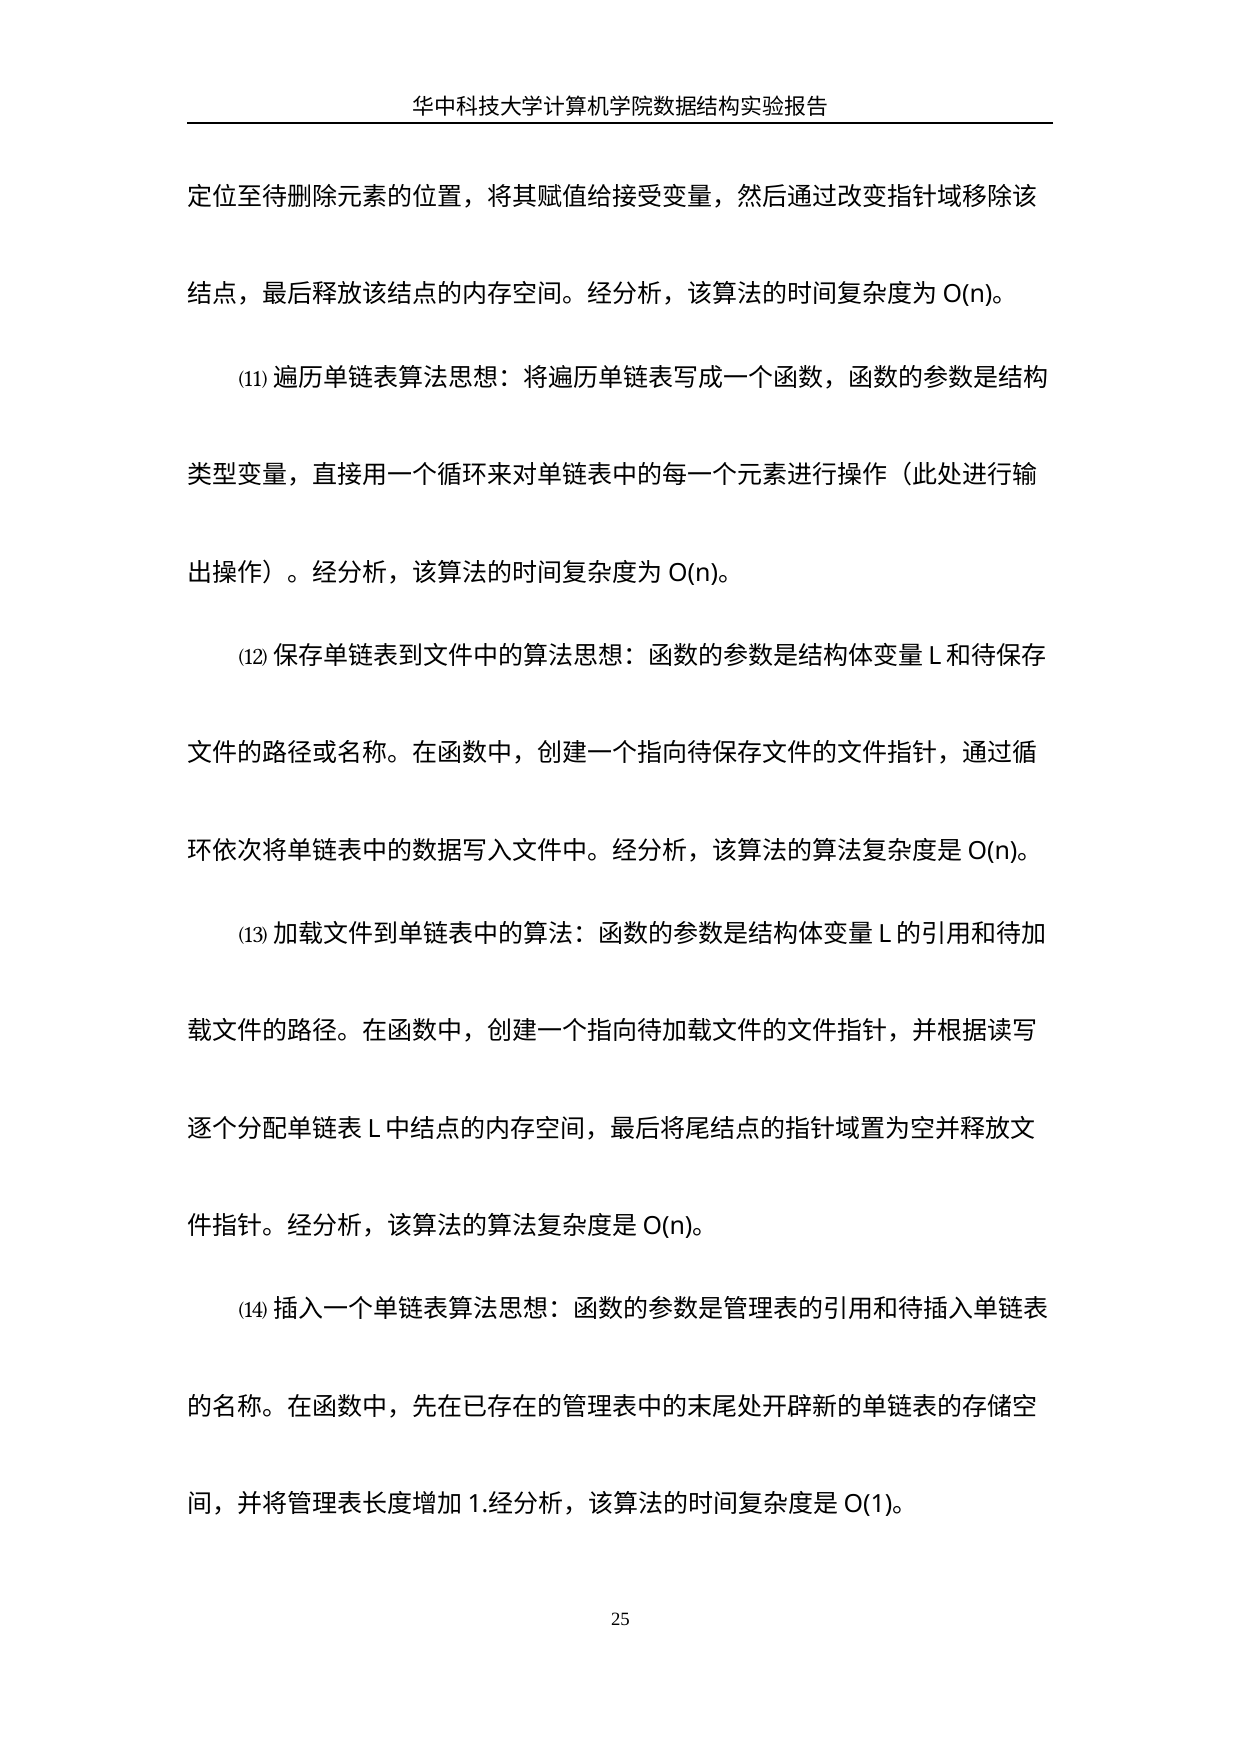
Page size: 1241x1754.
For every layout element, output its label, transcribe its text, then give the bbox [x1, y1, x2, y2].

text ⑿保存单链表到文件中的算法思想：函数的参数是结构体变量L和待保存文件的路径或名称。在函数中，创建一个指向待保存文件的文件指针，通过循环依次将单链表中的数据写入文件中。经分析，该算法的算法复杂度是O(n)。 [187, 621, 1053, 881]
text ⒀加载文件到单链表中的算法：函数的参数是结构体变量L的引用和待加载文件的路径。在函数中，创建一个指向待加载文件的文件指针，并根据读写逐个分配单链表L中结点的内存空间，最后将尾结点的指针域置为空并释放文件指针。经分析，该算法的算法复杂度是O(n)。 [187, 899, 1053, 1256]
text ⑾遍历单链表算法思想：将遍历单链表写成一个函数，函数的参数是结构类型变量，直接用一个循环来对单链表中的每一个元素进行操作（此处进行输出操作）。经分析，该算法的时间复杂度为 O(n)。 [187, 343, 1053, 603]
text ⒁插入一个单链表算法思想：函数的参数是管理表的引用和待插入单链表的名称。在函数中，先在已存在的管理表中的末尾处开辟新的单链表的存储空间，并将管理表长度增加1.经分析，该算法的时间复杂度是O(1)。 [187, 1274, 1053, 1534]
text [187, 162, 1053, 324]
